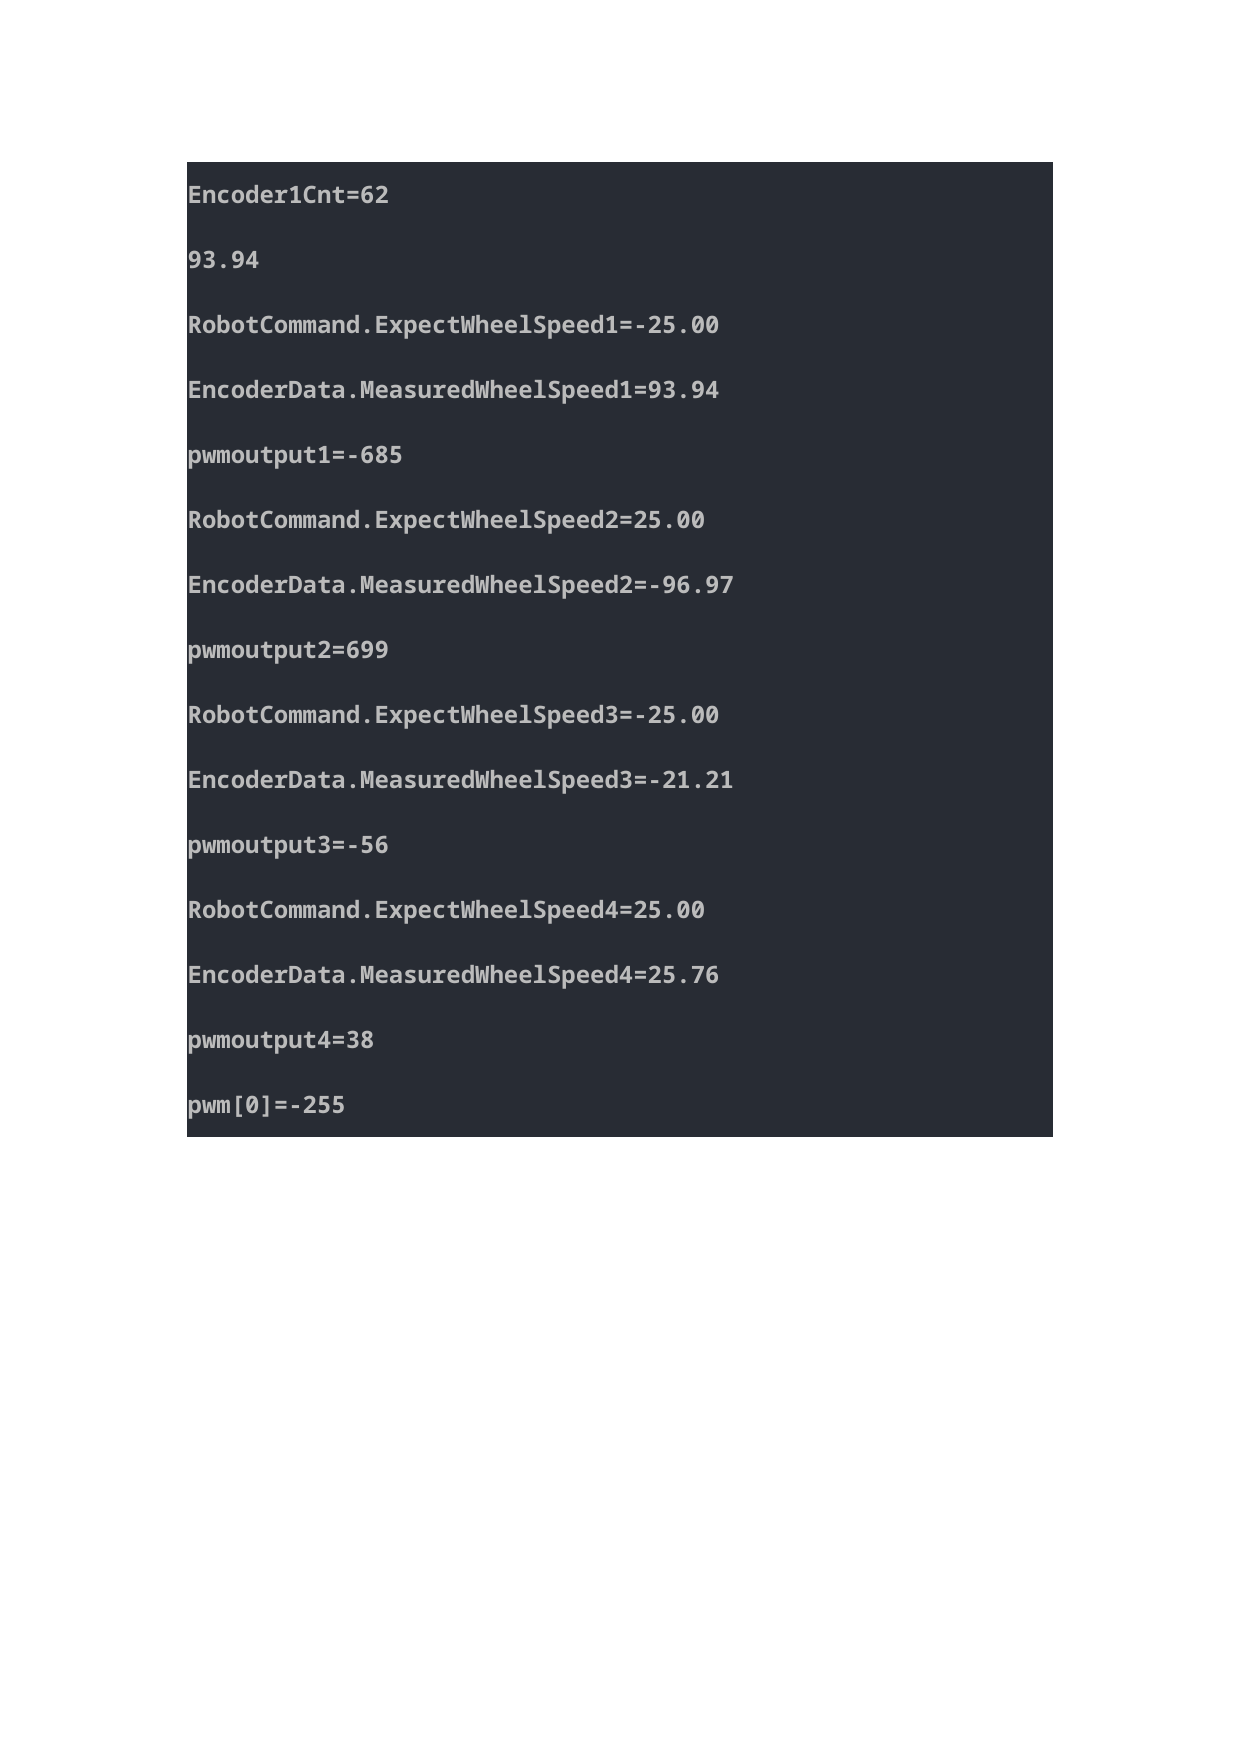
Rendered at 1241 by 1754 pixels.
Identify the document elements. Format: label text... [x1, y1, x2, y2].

text Encoder1Cnt=62 [187, 162, 1053, 227]
text RobotCommand.ExpectWheelSpeed3=-25.00 [187, 682, 1053, 747]
text EncoderData.MeasuredWheelSpeed2=-96.97 [187, 552, 1053, 617]
text pwm[0]=-255 [187, 1072, 1053, 1137]
text EncoderData.MeasuredWheelSpeed3=-21.21 [187, 747, 1053, 812]
text 93.94 [187, 227, 1053, 292]
text pwmoutput4=38 [187, 1007, 1053, 1072]
text RobotCommand.ExpectWheelSpeed4=25.00 [187, 877, 1053, 942]
text RobotCommand.ExpectWheelSpeed2=25.00 [187, 487, 1053, 552]
text EncoderData.MeasuredWheelSpeed4=25.76 [187, 942, 1053, 1007]
text EncoderData.MeasuredWheelSpeed1=93.94 [187, 357, 1053, 422]
text pwmoutput2=699 [187, 617, 1053, 682]
text RobotCommand.ExpectWheelSpeed1=-25.00 [187, 292, 1053, 357]
text pwmoutput1=-685 [187, 422, 1053, 487]
text pwmoutput3=-56 [187, 812, 1053, 877]
